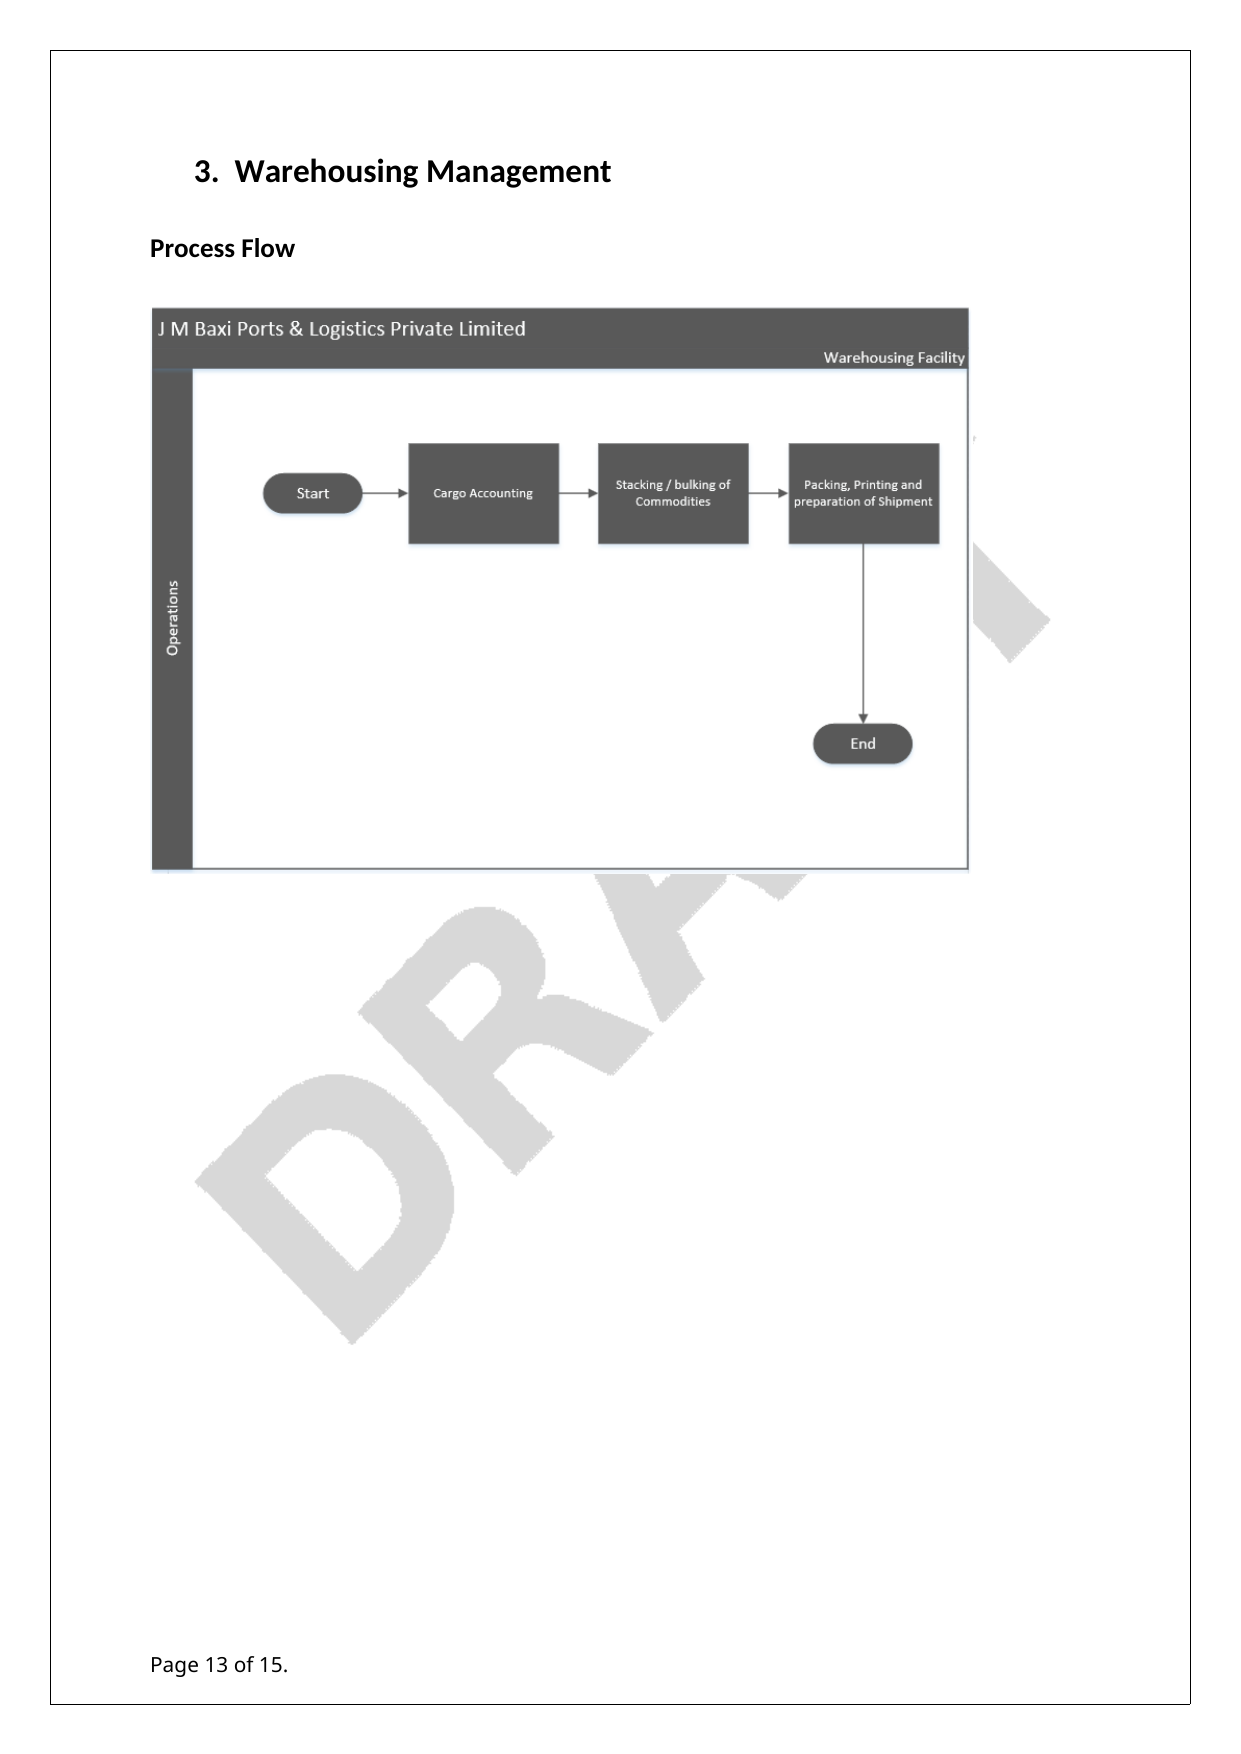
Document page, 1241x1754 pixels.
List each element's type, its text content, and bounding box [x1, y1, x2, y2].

subtitle Warehousing Management [194, 150, 1090, 191]
subtitle Process Flow [150, 231, 1090, 264]
picture [150, 297, 973, 874]
